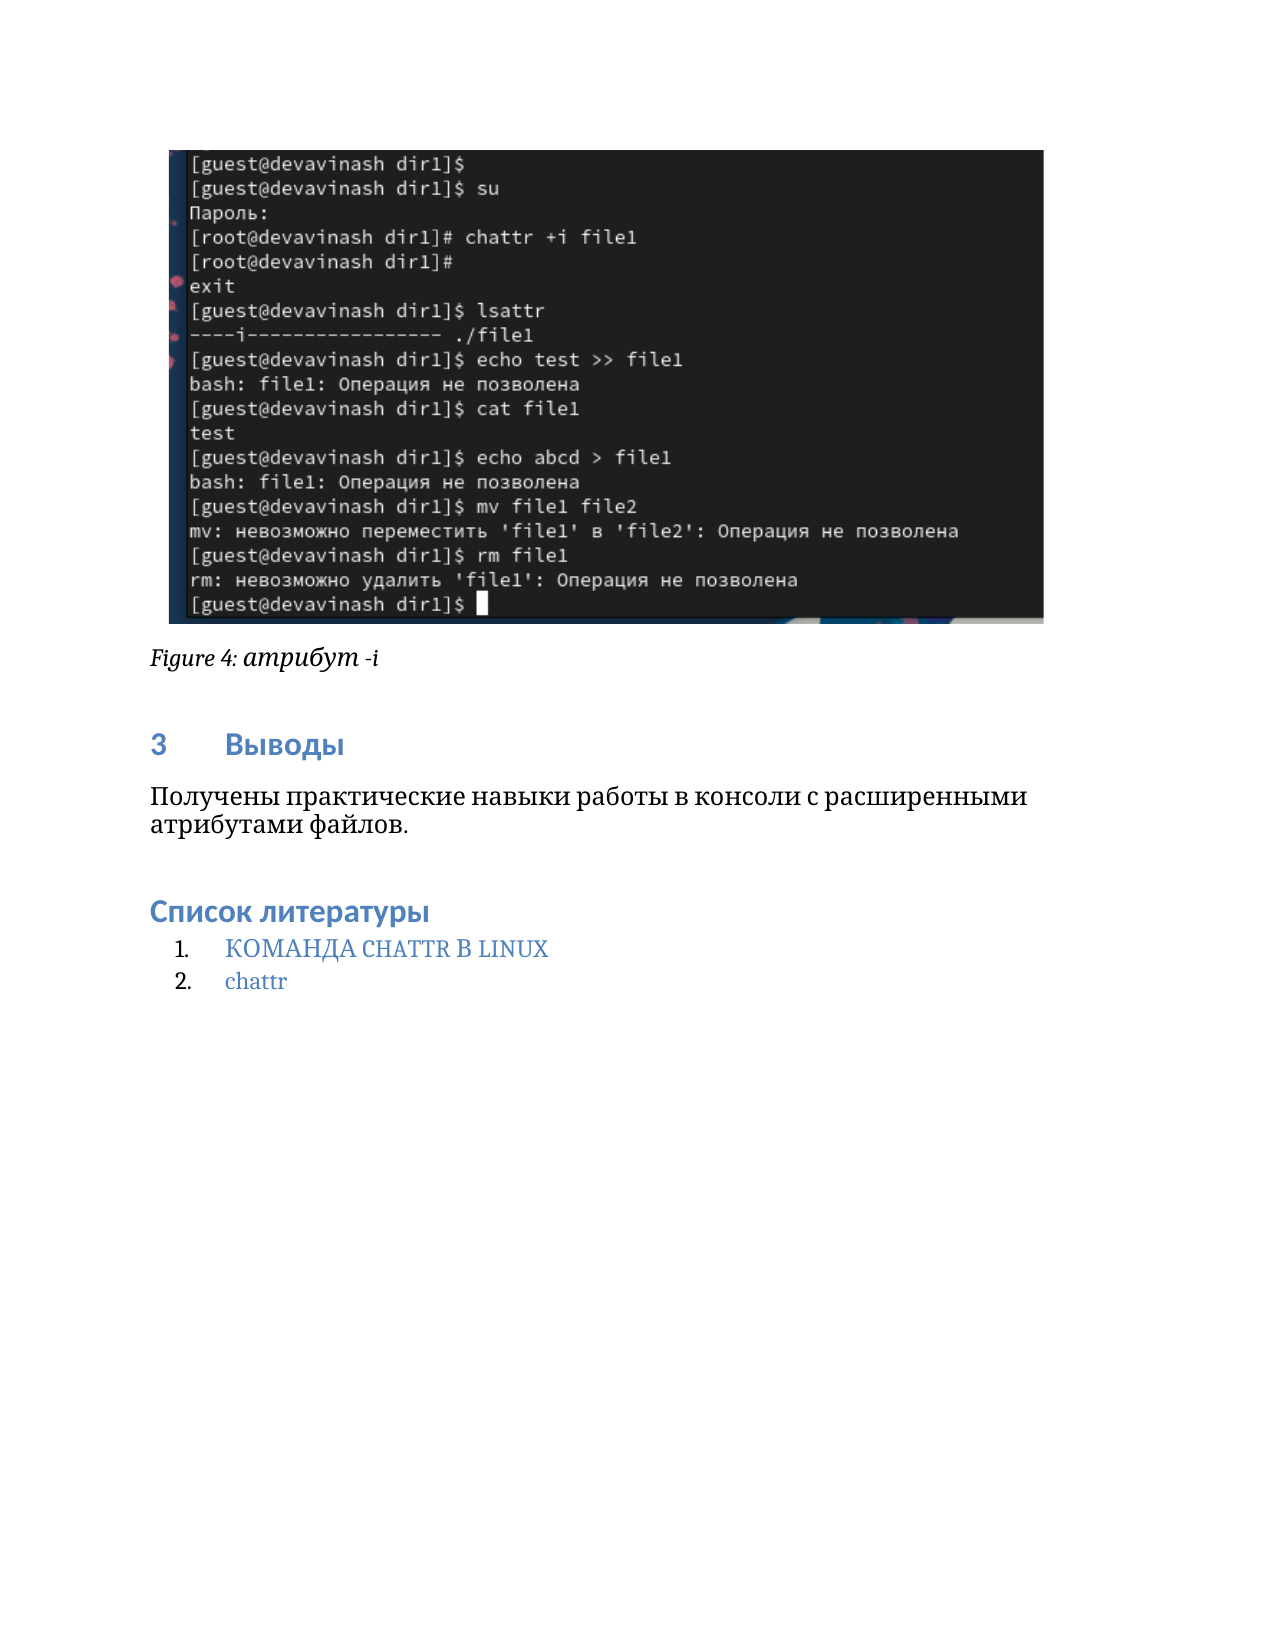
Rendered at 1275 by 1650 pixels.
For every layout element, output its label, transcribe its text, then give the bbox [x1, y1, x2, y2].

subtitle 3 Выводы [150, 723, 1125, 764]
picture [168, 150, 1044, 624]
list chattr [175, 967, 1125, 996]
subtitle Список литературы [150, 890, 1125, 931]
text Figure 4: атрибут -i [150, 644, 1125, 673]
list КОМАНДА CHATTR В LINUX [175, 934, 1125, 963]
text Получены практические навыки работы в консоли с расширенными атрибутами файлов. [150, 782, 1125, 840]
